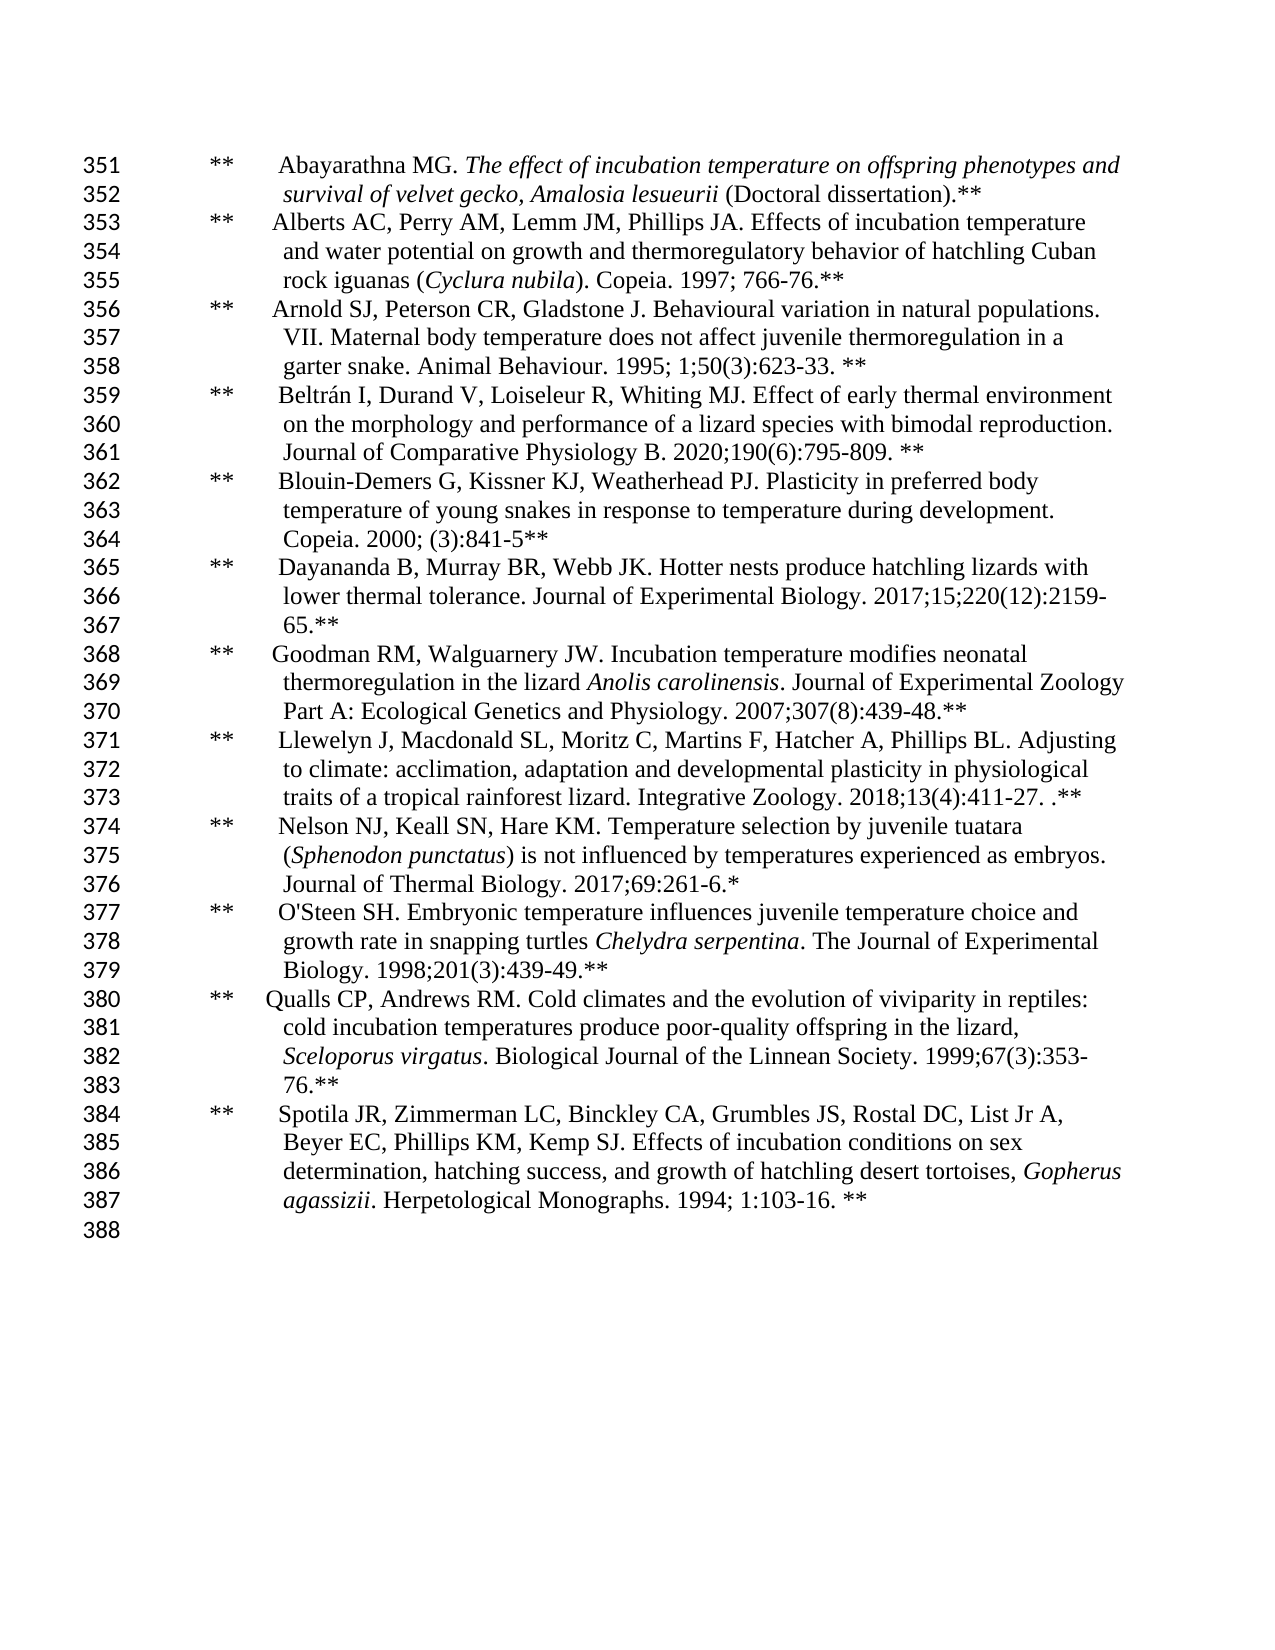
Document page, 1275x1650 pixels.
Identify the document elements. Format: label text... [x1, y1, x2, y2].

text ** Beltrán I, Durand V, Loiseleur R, Whiting MJ. Effect of early thermal environment on the morphology and performance of a lizard species with bimodal reproduction. Journal of Comparative Physiology B. 2020;190(6):795-809. ** [209, 380, 1125, 466]
text ** O'Steen SH. Embryonic temperature influences juvenile temperature choice and growth rate in snapping turtles Chelydra serpentina. The Journal of Experimental Biology. 1998;201(3):439-49.** [209, 897, 1125, 984]
text ** Abayarathna MG. The effect of incubation temperature on offspring phenotypes and survival of velvet gecko, Amalosia lesueurii (Doctoral dissertation).** [209, 150, 1125, 207]
text ** Qualls CP, Andrews RM. Cold climates and the evolution of viviparity in reptiles: cold incubation temperatures produce poor-quality offspring in the lizard, Sceloporus virgatus. Biological Journal of the Linnean Society. 1999;67(3):353-76.** [209, 984, 1125, 1099]
text ** Llewelyn J, Macdonald SL, Moritz C, Martins F, Hatcher A, Phillips BL. Adjusting to climate: acclimation, adaptation and developmental plasticity in physiological traits of a tropical rainforest lizard. Integrative Zoology. 2018;13(4):411-27. .** [209, 725, 1125, 811]
text ** Spotila JR, Zimmerman LC, Binckley CA, Grumbles JS, Rostal DC, List Jr A, Beyer EC, Phillips KM, Kemp SJ. Effects of incubation conditions on sex determination, hatching success, and growth of hatchling desert tortoises, Gopherus agassizii. Herpetological Monographs. 1994; 1:103-16. ** [209, 1099, 1125, 1214]
text ** Nelson NJ, Keall SN, Hare KM. Temperature selection by juvenile tuatara (Sphenodon punctatus) is not influenced by temperatures experienced as embryos. Journal of Thermal Biology. 2017;69:261-6.* [209, 811, 1125, 897]
text ** Alberts AC, Perry AM, Lemm JM, Phillips JA. Effects of incubation temperature and water potential on growth and thermoregulatory behavior of hatchling Cuban rock iguanas (Cyclura nubila). Copeia. 1997; 766-76.** [209, 207, 1125, 294]
text ** Dayananda B, Murray BR, Webb JK. Hotter nests produce hatchling lizards with lower thermal tolerance. Journal of Experimental Biology. 2017;15;220(12):2159-65.** [209, 552, 1125, 639]
text ** Blouin-Demers G, Kissner KJ, Weatherhead PJ. Plasticity in preferred body temperature of young snakes in response to temperature during development. Copeia. 2000; (3):841-5** [209, 466, 1125, 552]
text ** Arnold SJ, Peterson CR, Gladstone J. Behavioural variation in natural populations. VII. Maternal body temperature does not affect juvenile thermoregulation in a garter snake. Animal Behaviour. 1995; 1;50(3):623-33. ** [209, 294, 1125, 380]
text ** Goodman RM, Walguarnery JW. Incubation temperature modifies neonatal thermoregulation in the lizard Anolis carolinensis. Journal of Experimental Zoology Part A: Ecological Genetics and Physiology. 2007;307(8):439-48.** [209, 639, 1125, 725]
